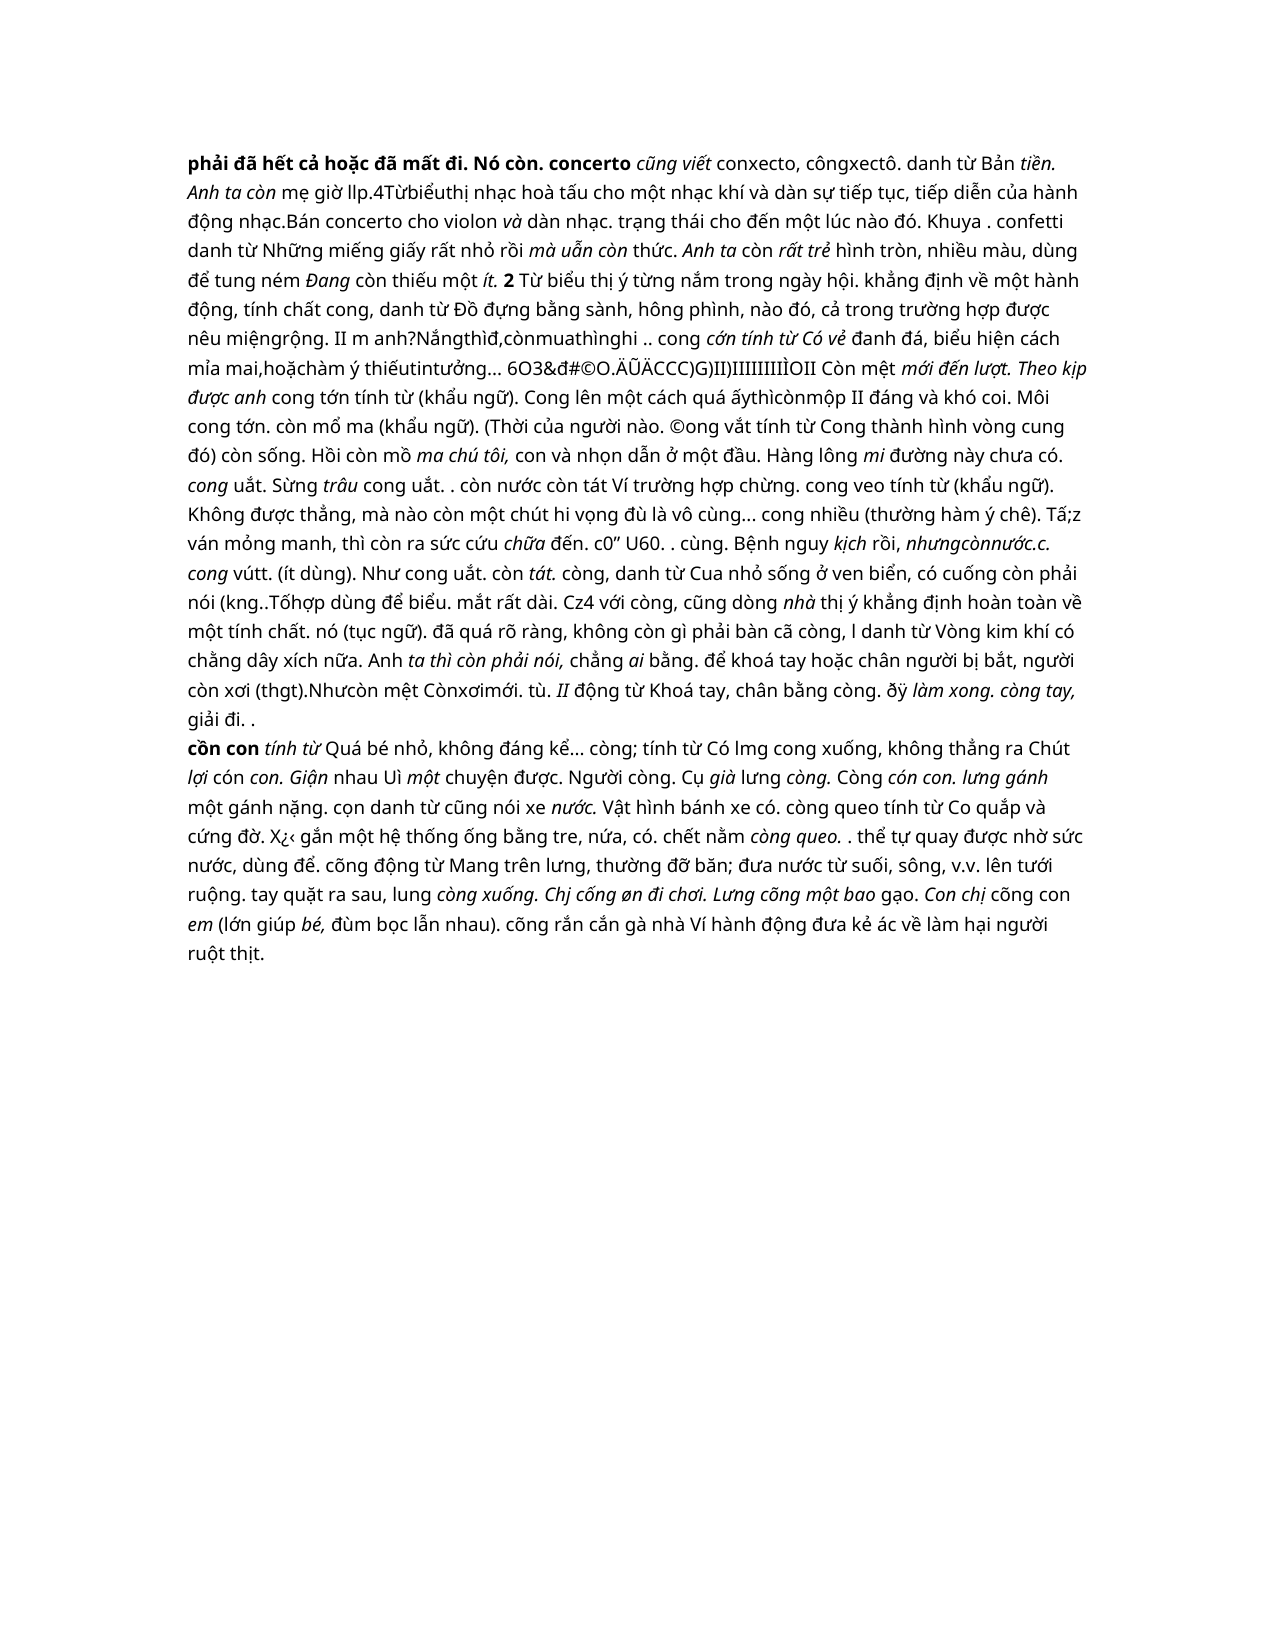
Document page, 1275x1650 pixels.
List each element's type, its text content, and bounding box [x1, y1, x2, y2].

text phải đã hết cả hoặc đã mất đi. Nó còn. concerto cũng viết conxecto, côngxectô. danh từ Bản tiền. Anh ta còn mẹ giờ llp.4Từbiểuthị nhạc hoà tấu cho một nhạc khí và dàn sự tiếp tục, tiếp diễn của hành động nhạc.Bán concerto cho violon và dàn nhạc. trạng thái cho đến một lúc nào đó. Khuya . confetti danh từ Những miếng giấy rất nhỏ rồi mà uẫn còn thức. Anh ta còn rất trẻ hình tròn, nhiều màu, dùng để tung ném Đang còn thiếu một ít. 2 Từ biểu thị ý từng nắm trong ngày hội. khẳng định về một hành động, tính chất cong, danh từ Đồ đựng bằng sành, hông phình, nào đó, cả trong trường hợp được nêu miệngrộng. II m anh?Nắngthìđ,cònmuathìnghi .. cong cớn tính từ Có vẻ đanh đá, biểu hiện cách mỉa mai,hoặchàm ý thiếutintưởng... 6O3&đ#©O.ÄŨÄCCC)G)II)IIIIIIIIÌOII Còn mệt mới đến lượt. Theo kịp được anh cong tớn tính từ (khẩu ngữ). Cong lên một cách quá ấythìcònmộp II đáng và khó coi. Môi cong tớn. còn mổ ma (khẩu ngữ). (Thời của người nào. ©ong vắt tính từ Cong thành hình vòng cung đó) còn sống. Hồi còn mồ ma chú tôi, con và nhọn dẫn ở một đầu. Hàng lông mi đường này chưa có. cong uắt. Sừng trâu cong uắt. . còn nước còn tát Ví trường hợp chừng. cong veo tính từ (khẩu ngữ). Không được thẳng, mà nào còn một chút hi vọng đù là vô cùng... cong nhiều (thường hàm ý chê). Tấ;z ván mỏng manh, thì còn ra sức cứu chữa đến. c0” U60. . cùng. Bệnh nguy kịch rồi, nhưngcònnước.c. cong vútt. (ít dùng). Như cong uắt. còn tát. còng, danh từ Cua nhỏ sống ở ven biển, có cuống còn phải nói (kng..Tốhợp dùng để biểu. mắt rất dài. Cz4 với còng, cũng dòng nhà thị ý khẳng định hoàn toàn về một tính chất. nó (tục ngữ). đã quá rõ ràng, không còn gì phải bàn cã còng, l danh từ Vòng kim khí có chằng dây xích nữa. Anh ta thì còn phải nói, chẳng ai bằng. để khoá tay hoặc chân người bị bắt, người còn xơi (thgt).Nhưcòn mệt Cònxơimới. tù. II động từ Khoá tay, chân bằng còng. ðÿ làm xong. còng tay, giải đi. . cồn con tính từ Quá bé nhỏ, không đáng kể... còng; tính từ Có lmg cong xuống, không thẳng ra Chút lợi cón con. Giận nhau Uì một chuyện được. Người còng. Cụ già lưng còng. Còng cón con. lưng gánh một gánh nặng. cọn danh từ cũng nói xe nước. Vật hình bánh xe có. còng queo tính từ Co quắp và cứng đờ. X¿‹ gắn một hệ thống ống bằng tre, nứa, có. chết nằm còng queo. . thể tự quay được nhờ sức nước, dùng để. cõng động từ Mang trên lưng, thường đỡ băn; đưa nước từ suối, sông, v.v. lên tưới ruộng. tay quặt ra sau, lung còng xuống. Chj cống øn đi chơi. Lưng cõng một bao gạo. Con chị cõng con em (lớn giúp bé, đùm bọc lẫn nhau). cõng rắn cắn gà nhà Ví hành động đưa kẻ ác về làm hại người ruột thịt. cóng, danh từ Đồ đựng bằng sành hình trụ, miệng rộng, có nắp đậy, thân hơi phình, đáy lồi. cóng; tính từ Tê cứng vì rét. Rét quá, cóng cả tay, không uiết được. cong, danh từ 1 Thân cành các loài lúa, đậu, rau cỏ. Cọng rơm. Ngắt cọng rau. 2 (phương ngữ). Cuống. Cọng dừa. cọng; (phương ngữ). xem cộng. cọng; (phương ngữ). xem cộng. consol cũng viết conson, côngxon. danh từ † Thanh, rằm hoặc một kết cấu chịu lực khác, một đầu được kẹp chặt, còn đầu kia để tự do. 2 Phần chìa ra của nhà, công trình, có khi chỉ có mục đích trang trí, dùng làm trụ đỡ các bộ phận khác. consortium cũng viết conxoocxiom. danh từ Liên minh tạm thời hay hiệp định giữa một số công ti hay ngân hàng để tiến hành một hoạt động kinh doanh chung nào đó. contac cũng viết contact danh từ 1 Mặt tiếp xúc của các bộ phận hợp thành mạch điện, có tính dẫn điện. 2 Bộ phận đóng mở mạch điện. Bật contact. Contact tự động. container cũng viết contend danh từ Thiết bị chứa tháo lắp được, có dung tích tiêu chuẩn, dùng để đựng hàng hoá chuyên chở bằng các loại phương tiện vận tải khác nhau cho đến kho nhận hàng. continum cũng viết continuum dđ. Tổng thể liên tục (thí dụ, tổng thể các điểm của một đường thẳng) trong đó không thể phân biệt bất cứ một phần nào với những phần khác, trừ phi bằng một sự phân chia võ đoán. contrabass Cv. contrabat danh từ Đàn cỡ lớn nhất và có âm vực trầm nhất trong loại nhạc khí dây kéo, hình dáng như đàn violon, để dựng đứng xuống sàn khí biểu diễn. conxecto xem coricerto. conxoocxiom xem consortium. "coóc-ti-don” xem cortison. cóp động từ (khẩu ngữ). Sao chép y nguyên của người khác làm của mình. Cóp bài. Cóp uăn. cóp nhặt động từ (kng,). Như góp nhặt. Cóp nhặt từng xu. cọpd.x. hó,. copfa cũng viết cốp pha. danh từ Toàn bộ nói chung các bộ phận và chí tiết tạo thành khuôn để đổ bêtông hoặc bêtông cốt thép liền khối tại khu đất xây dựng. ¡ cordoba [co-đô-ba] danh từ Đơn vị tiền tệ của Nicaragua (Nicaragoa). ] cortison cũng viết coctison. danh từ Thuốc chống viêm, dị ứng, điều trị thấp khớp. cos Cosin, viết tắt. cosin cũng viết côsin. danh từ Hàm số lượng giác của một góc, mà đối với góc nhọn của tam giác vuông thì bằng tỉ số giữa cạnh kể với góc ấy và cạnh huyền. Cosin của góc 60o bằng 1/2. cot Cotanpg, viết tắt. cót, danh từ 1 Vật hình tấm làm bằng những nan nứa mỏng đan chéo và khít vào nhau, dùng để che đậy. Che bằng cót. 2 ĐỒ đựng làm bằng tấm cót quây kín. Thóc đây bồ, ngô đầy cót. Hai cót thóc. cót, danh từ Lò xo hình xoáy ốc dùng để làm quay một bộ phận trong máy. Lên dây cót đồng hồ. Đứt cót. cót két tính từ Từ mô phỏng tiếng hai vật cứng không phải kim loại xiết mạnh vào nhau, nghe hơi chói tai. Tre cọ uào nhau cót két. cọt kẹt tính từ Từ mô phỏng tiếng tựa như tiếng cót két, nhưng trầm hơn. Tiếng uõng đưa cọt kẹt. cota xem quota. cotang cũng viết côtang. danh từ Nghịch đảo của tang. cotton cũng nói côtông. danh từ Chất sợi bông, phân biệt với nylon hoặc sợi tổng hợp. Hàng cotton. Áo 100% cotton. coulomb cũng viết culon, culong. danh từ Đơn vị đo điện tích, điện lượng, bằng điện lượng tải qua tiết điện một vật dẫn trong thời gian một giây bởi một dòng điện không đổi theo thời gian có cường độ 1 ampere. [187, 150, 1087, 966]
